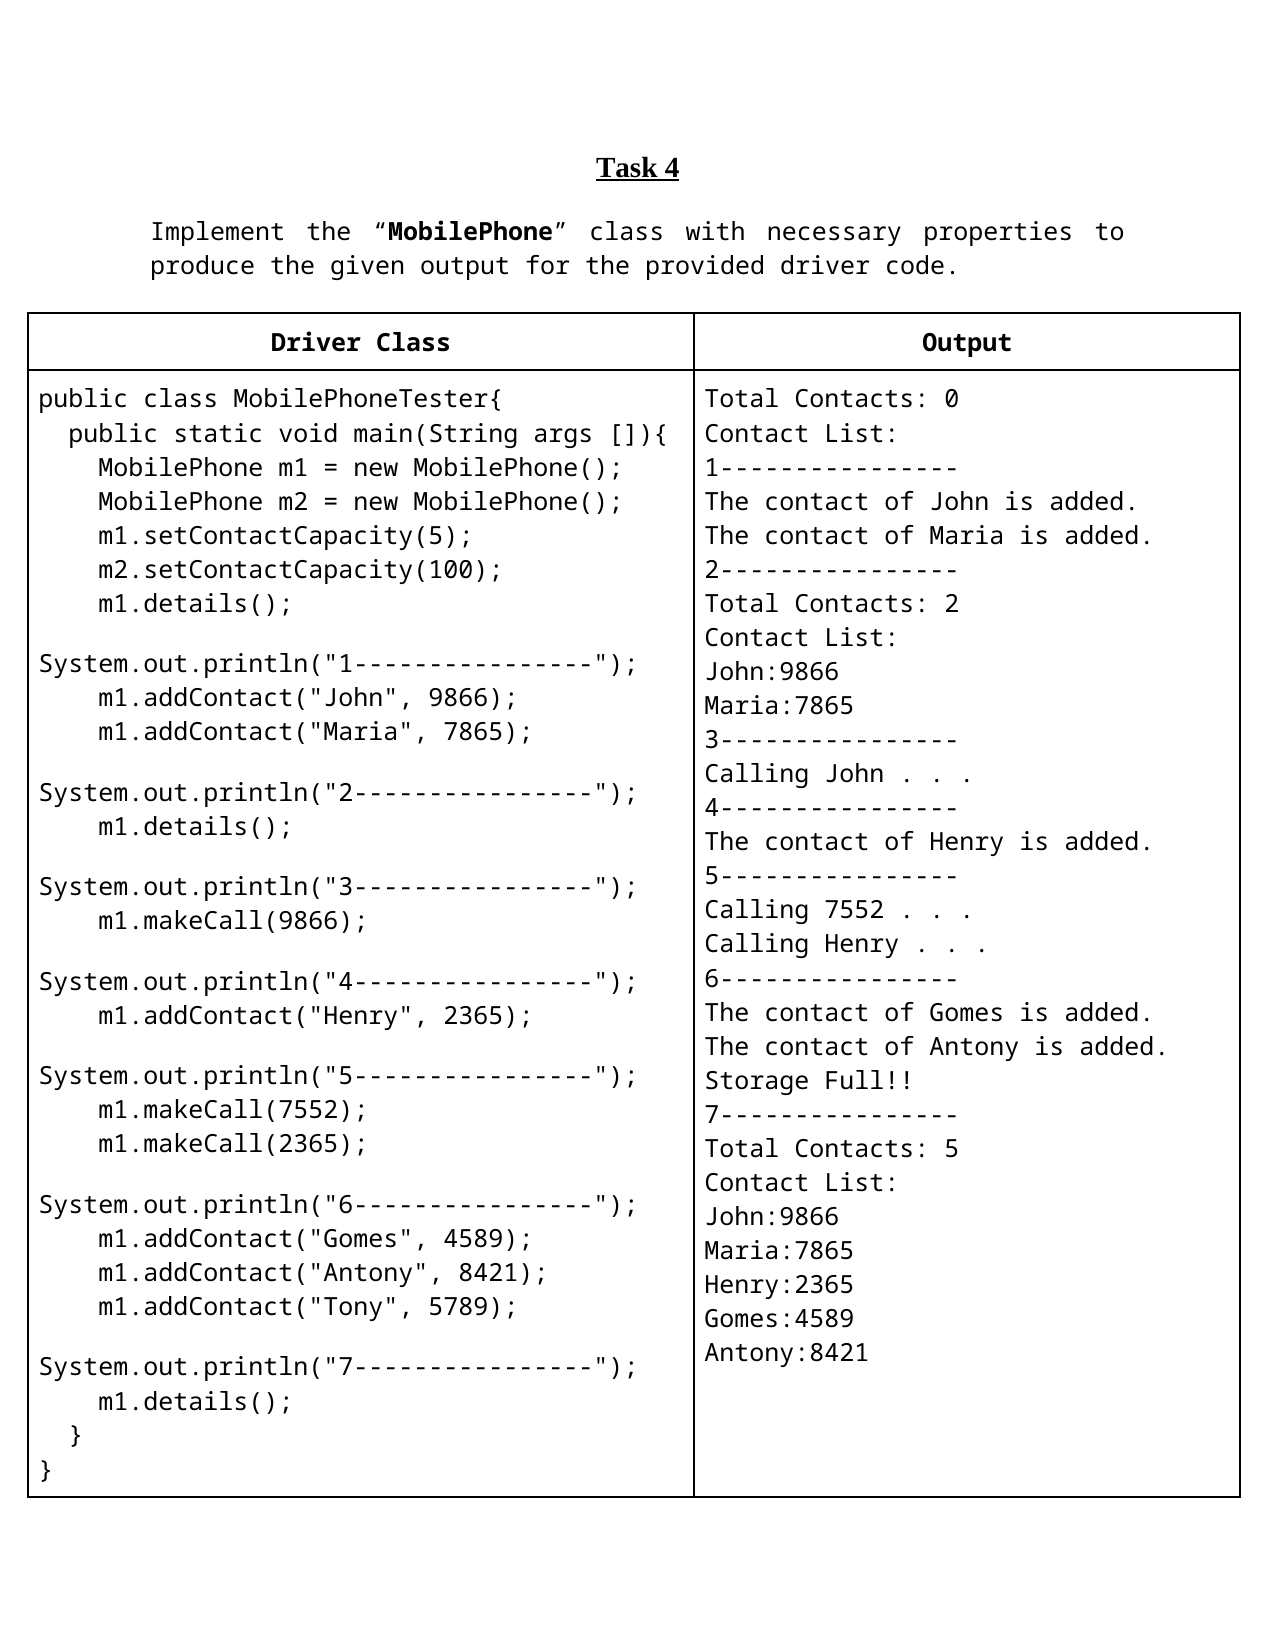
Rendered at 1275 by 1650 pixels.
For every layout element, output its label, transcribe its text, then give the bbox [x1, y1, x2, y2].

table_header Output [695, 314, 1239, 369]
table_cell Total Contacts: 0 Contact List: 1---------------- The contact of John is added. The contact of Maria is added. 2---------------- Total Contacts: 2 Contact List: John:9866 Maria:7865 3---------------- Calling John . . . 4---------------- The contact of Henry is added. 5---------------- Calling 7552 . . . Calling Henry . . . 6---------------- The contact of Gomes is added. The contact of Antony is added. Storage Full!! 7---------------- Total Contacts: 5 Contact List: John:9866 Maria:7865 Henry:2365 Gomes:4589 Antony:8421 [695, 371, 1239, 1496]
subtitle Task 4 [150, 150, 1125, 183]
text Implement the “MobilePhone” class with necessary properties to produce the given output for the provided driver code. [150, 213, 1125, 281]
table_cell public class MobilePhoneTester{ public static void main(String args []){ MobilePhone m1 = new MobilePhone(); MobilePhone m2 = new MobilePhone(); m1.setContactCapacity(5); m2.setContactCapacity(100); m1.details(); System.out.println("1----------------"); m1.addContact("John", 9866); m1.addContact("Maria", 7865); System.out.println("2----------------"); m1.details(); System.out.println("3----------------"); m1.makeCall(9866); System.out.println("4----------------"); m1.addContact("Henry", 2365); System.out.println("5----------------"); m1.makeCall(7552); m1.makeCall(2365); System.out.println("6----------------"); m1.addContact("Gomes", 4589); m1.addContact("Antony", 8421); m1.addContact("Tony", 5789); System.out.println("7----------------"); m1.details(); } } [29, 371, 693, 1496]
table_header Driver Class [29, 314, 693, 369]
